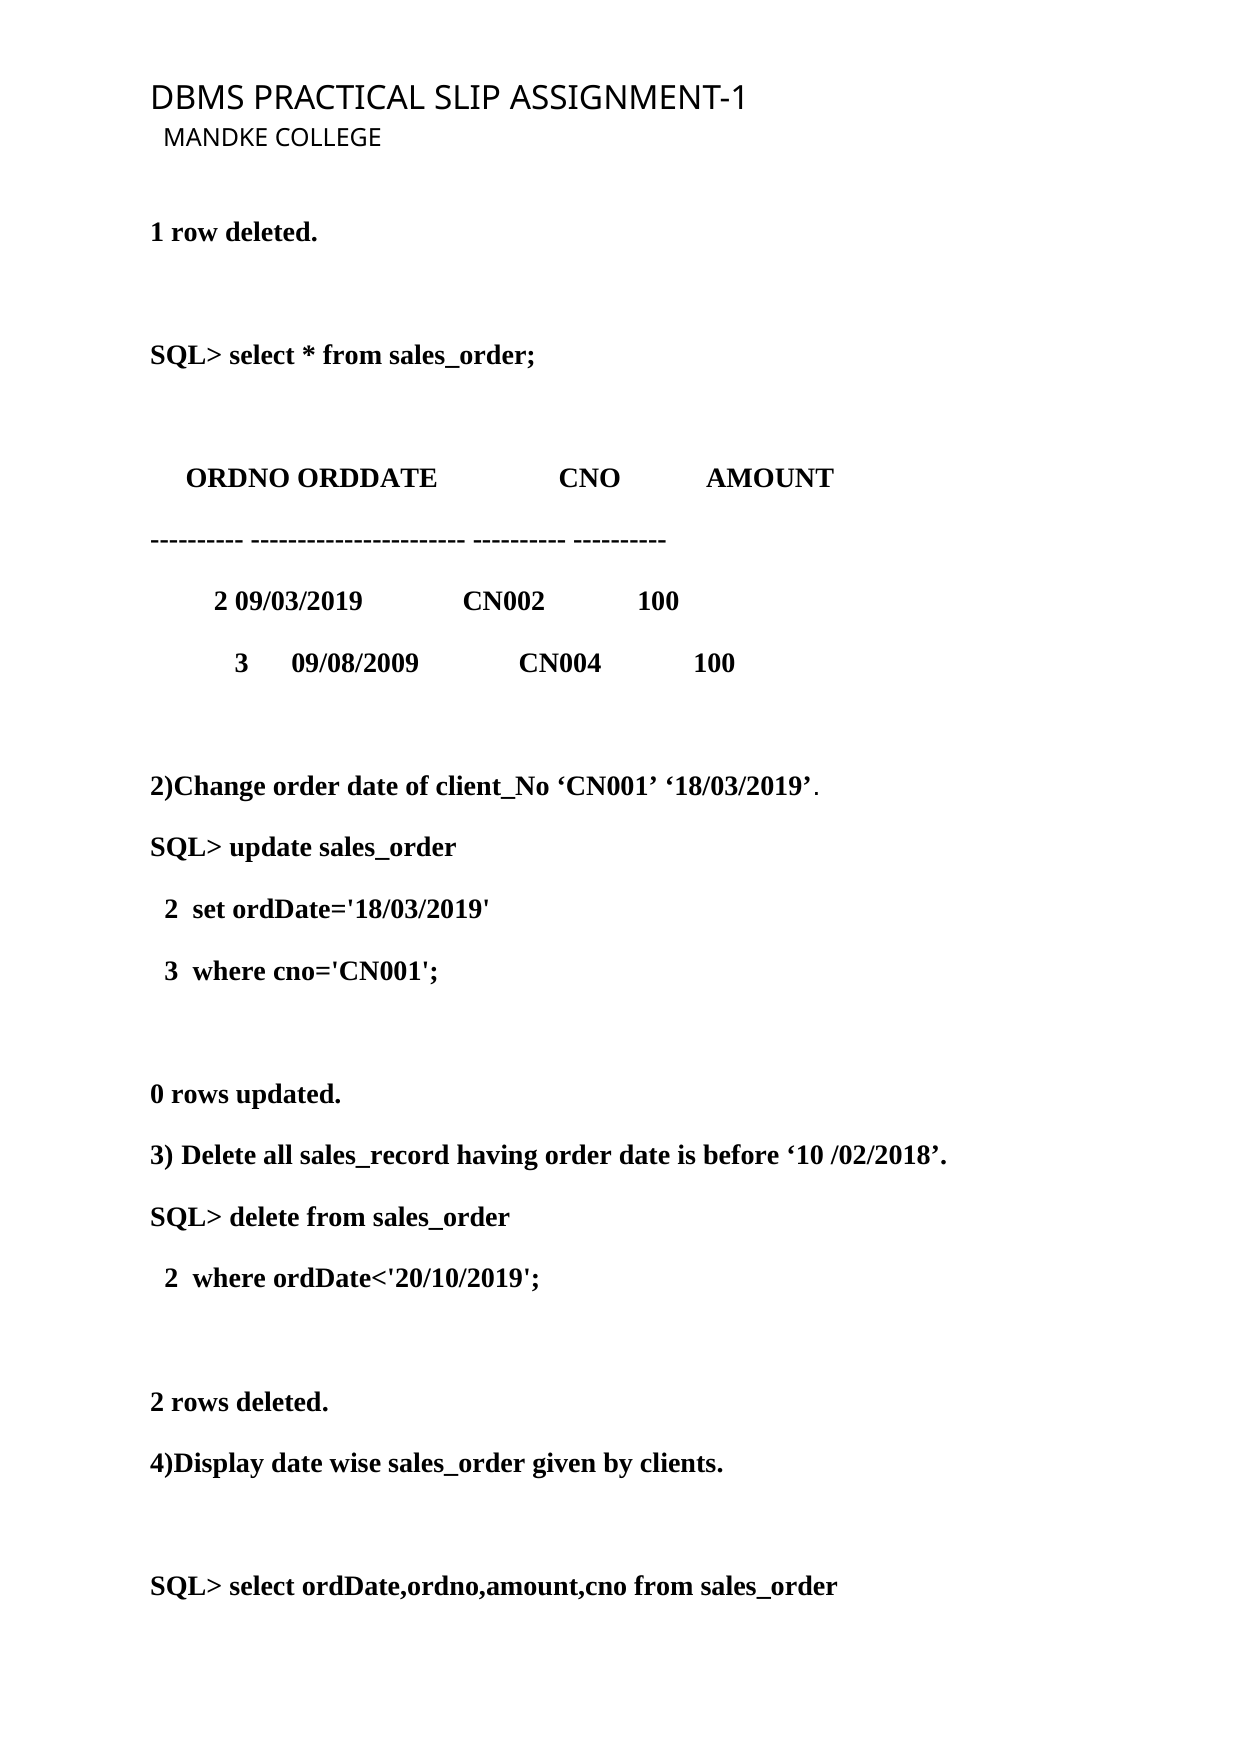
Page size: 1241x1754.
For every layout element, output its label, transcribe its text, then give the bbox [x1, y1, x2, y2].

text 2 where ordDate<'20/10/2019'; [150, 1262, 1090, 1294]
text 4)Display date wise sales_order given by clients. [150, 1446, 1090, 1479]
text SQL> update sales_order [150, 831, 1090, 863]
text 3 09/08/2009 CN004 100 [234, 646, 1090, 678]
text ---------- ----------------------- ---------- ---------- [150, 523, 1090, 555]
text 3 where cno='CN001'; [150, 954, 1090, 986]
text 2 set ordDate='18/03/2019' [150, 892, 1090, 924]
text 1 row deleted. [150, 215, 1090, 247]
text 2 09/03/2019 CN002 100 [150, 584, 1090, 617]
text 3) Delete all sales_record having order date is before ‘10 /02/2018’. [150, 1138, 1090, 1171]
text 2)Change order date of client_No ‘CN001’ ‘18/03/2019’. [150, 769, 1090, 801]
text SQL> select ordDate,ordno,amount,cno from sales_order [150, 1569, 1090, 1602]
text SQL> delete from sales_order [150, 1200, 1090, 1232]
text SQL> select * from sales_order; [150, 338, 1090, 370]
text 2 rows deleted. [150, 1385, 1090, 1417]
text 0 rows updated. [150, 1077, 1090, 1109]
text ORDNO ORDDATE CNO AMOUNT [150, 461, 1090, 493]
